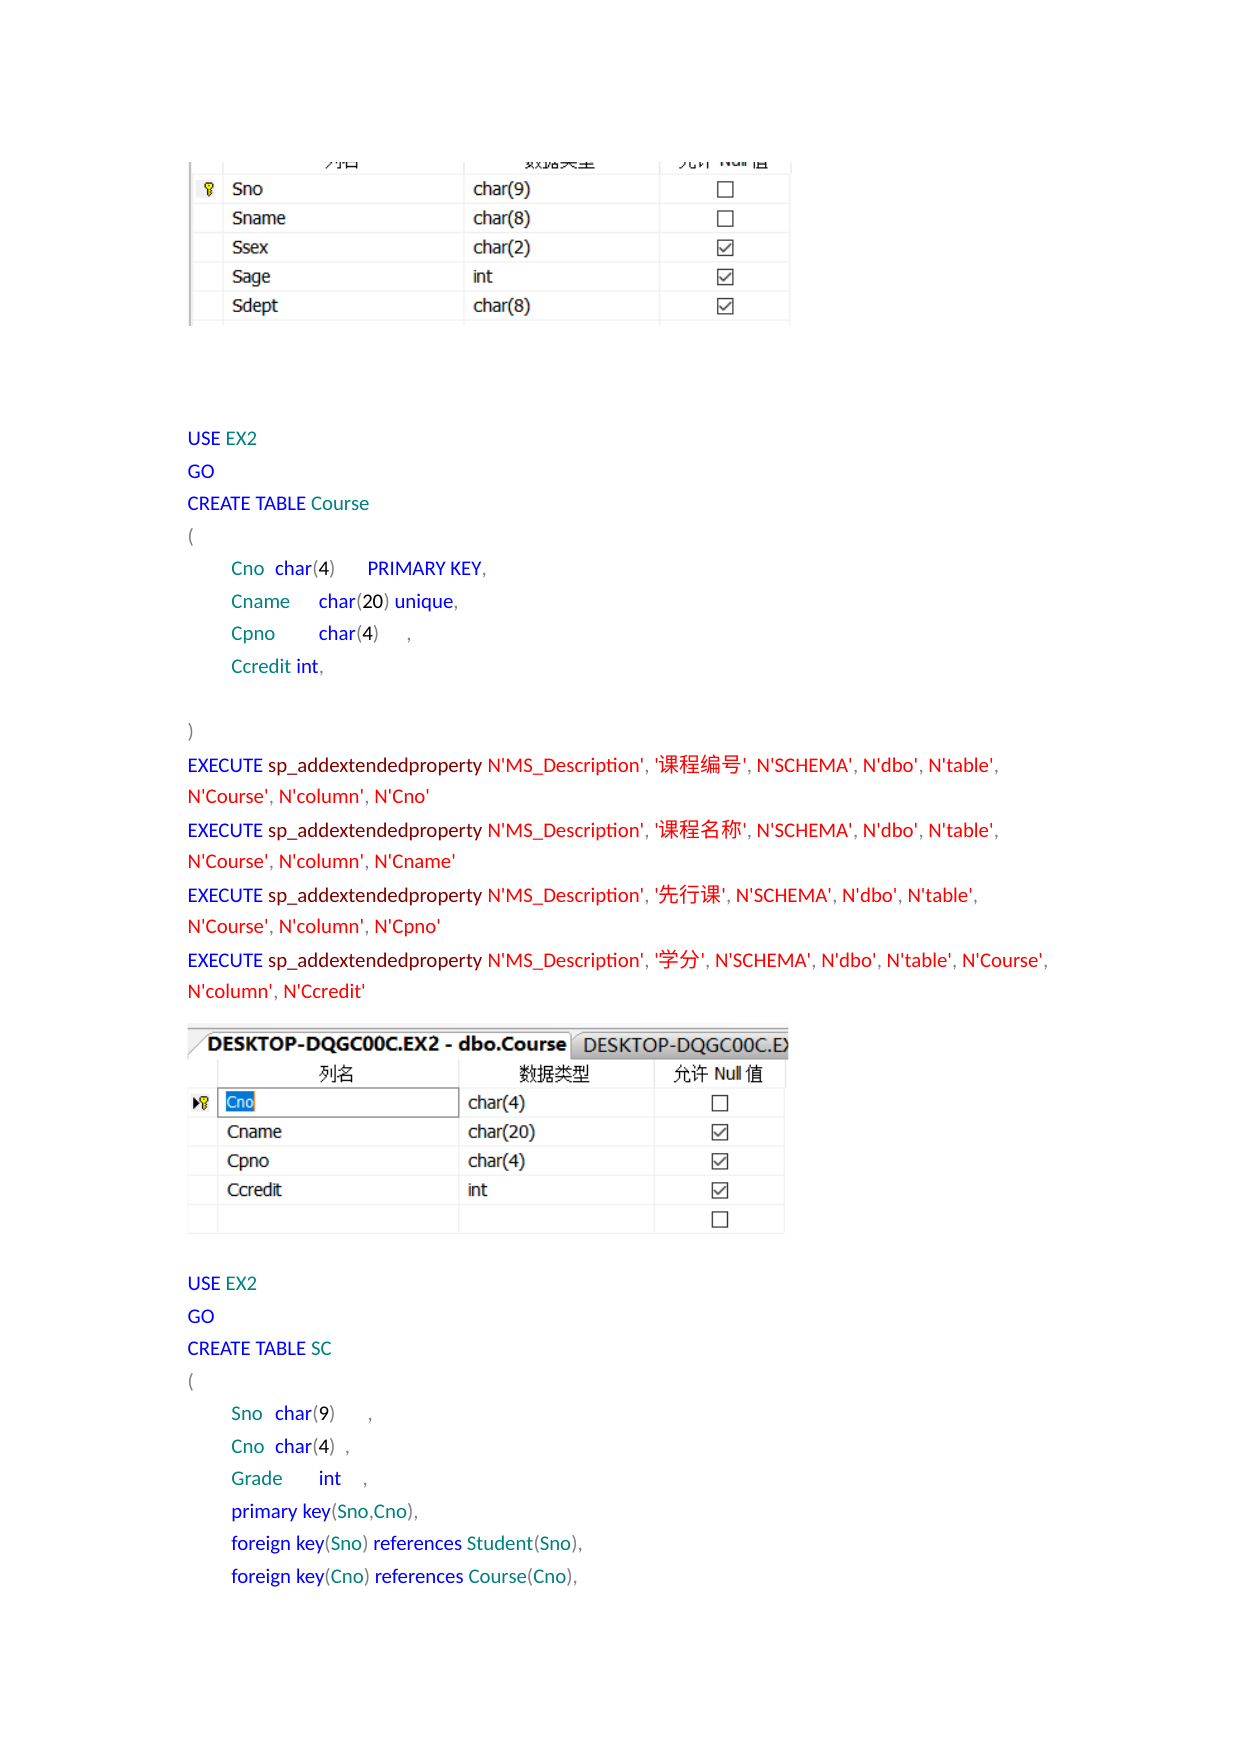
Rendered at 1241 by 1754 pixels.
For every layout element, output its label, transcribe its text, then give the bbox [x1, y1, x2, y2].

text ) [187, 714, 1053, 747]
text EXECUTE sp_addextendedproperty N'MS_Description', '课程编号', N'SCHEMA', N'dbo', N'table', N'Course', N'column', N'Cno' [187, 747, 1053, 812]
text Cpno char(4) , [187, 617, 1053, 649]
text EXECUTE sp_addextendedproperty N'MS_Description', '课程名称', N'SCHEMA', N'dbo', N'table', N'Course', N'column', N'Cname' [187, 812, 1053, 877]
text USE EX2 [187, 422, 1053, 454]
text Cno char(4) PRIMARY KEY, [187, 552, 1053, 584]
text foreign key(Sno) references Student(Sno), [187, 1527, 1053, 1559]
text Cno char(4) , [187, 1429, 1053, 1462]
text Ccredit int, [187, 649, 1053, 682]
picture [187, 1023, 789, 1238]
text CREATE TABLE Course [187, 487, 1053, 519]
text GO [187, 454, 1053, 487]
text CREATE TABLE SC [187, 1332, 1053, 1364]
text GO [187, 1299, 1053, 1332]
text Sno char(9) , [187, 1397, 1053, 1429]
text ( [187, 1364, 1053, 1397]
text primary key(Sno,Cno), [187, 1494, 1053, 1527]
text EXECUTE sp_addextendedproperty N'MS_Description', '先行课', N'SCHEMA', N'dbo', N'table', N'Course', N'column', N'Cpno' [187, 877, 1053, 942]
text ( [187, 519, 1053, 552]
text EXECUTE sp_addextendedproperty N'MS_Description', '学分', N'SCHEMA', N'dbo', N'table', N'Course', N'column', N'Ccredit' [187, 942, 1053, 1007]
text foreign key(Cno) references Course(Cno), [187, 1559, 1053, 1592]
text Cname char(20) unique, [187, 584, 1053, 617]
picture [187, 162, 822, 326]
text Grade int , [187, 1462, 1053, 1494]
text USE EX2 [187, 1267, 1053, 1299]
